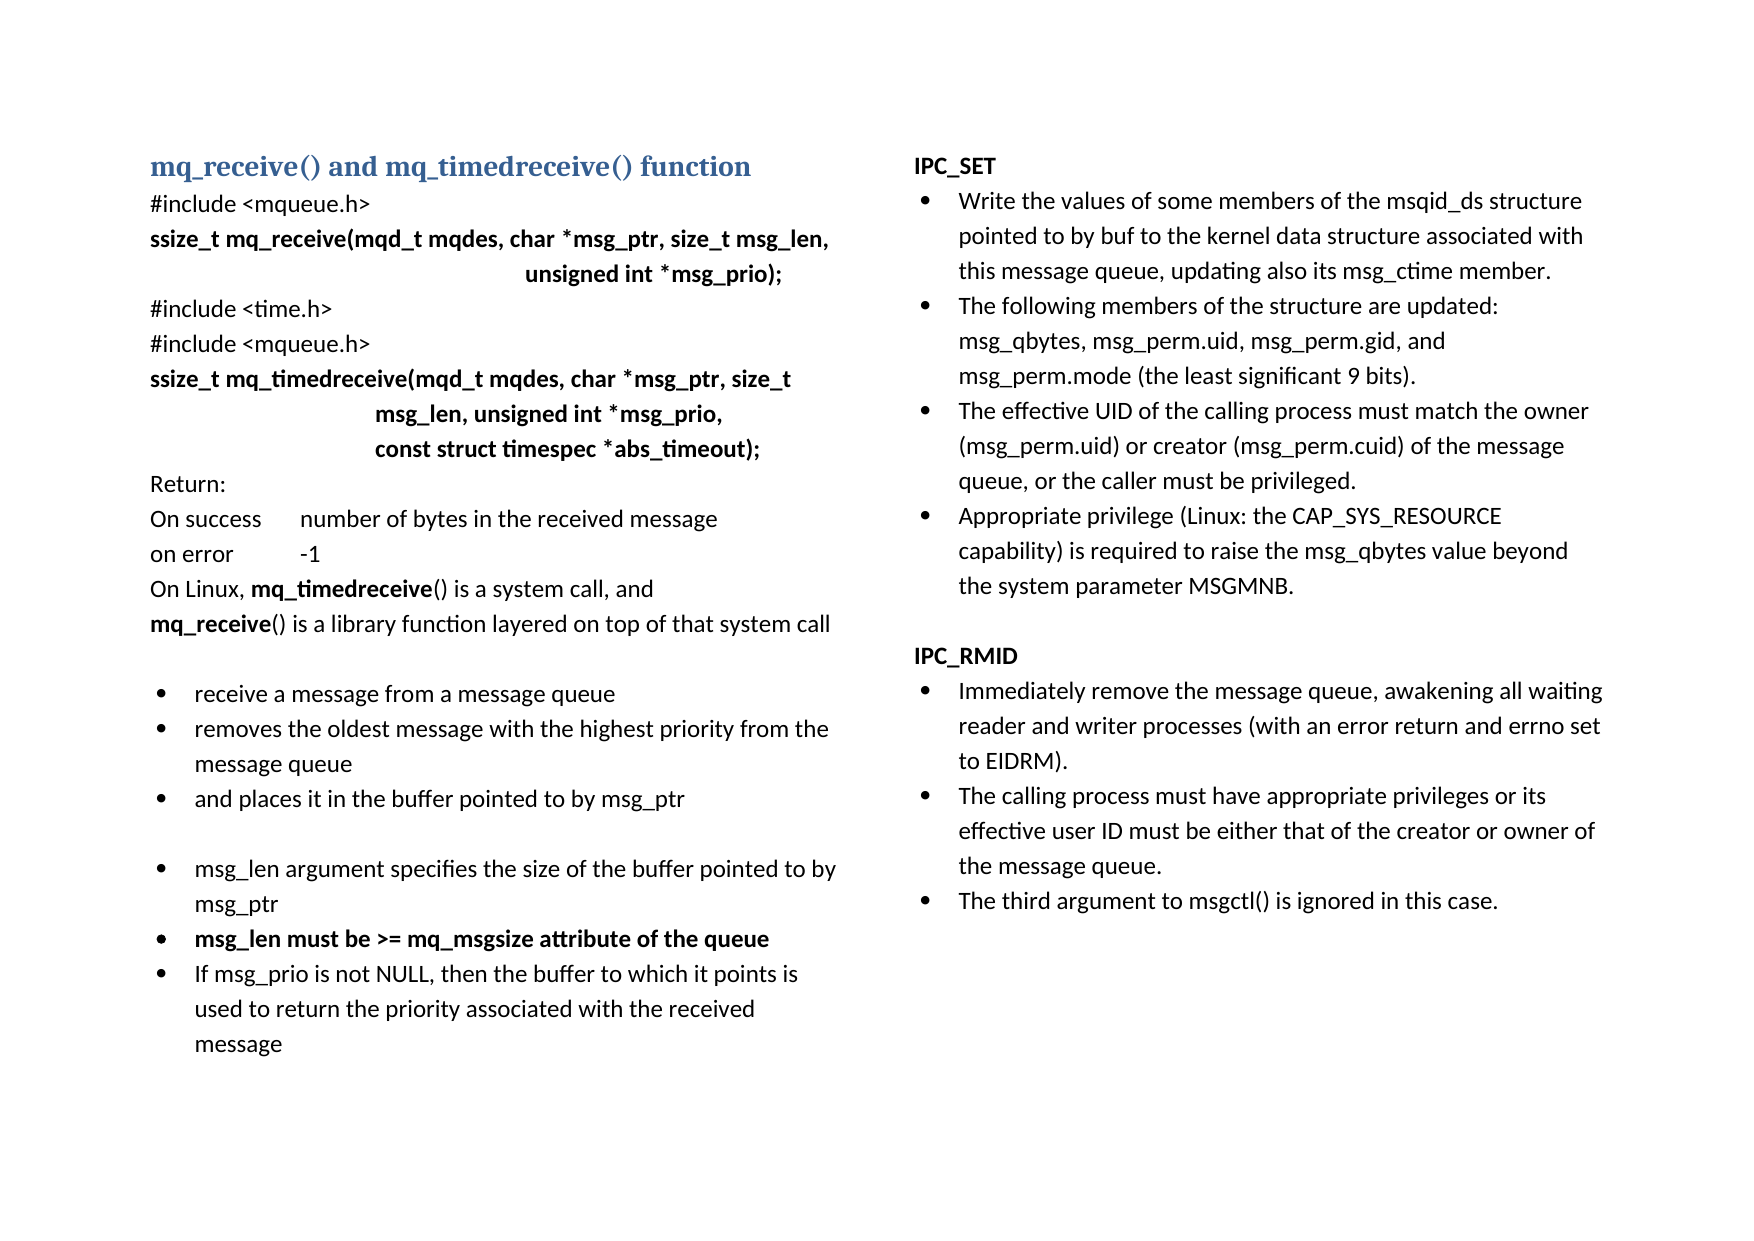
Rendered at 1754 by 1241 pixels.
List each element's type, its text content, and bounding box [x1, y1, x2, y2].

text mq_receive() is a library function layered on top of that system call [150, 608, 840, 639]
list and places it in the buffer pointed to by msg_ptr [157, 783, 840, 814]
text IPC_RMID [914, 640, 1604, 671]
text IPC_SET [914, 150, 1604, 181]
list The calling process must have appropriate privileges or its effective user ID must be either that of the creator or owner of the message queue. [921, 780, 1604, 881]
list removes the oldest message with the highest priority from the message queue [157, 713, 840, 779]
list msg_len argument specifies the size of the buffer pointed to by msg_ptr [157, 853, 840, 919]
list Write the values of some members of the msqid_ds structure pointed to by buf to the kernel data structure associated with this message queue, updating also its msg_ctime member. [921, 185, 1604, 286]
text unsigned int *msg_prio); [525, 258, 840, 289]
list msg_len must be >= mq_msgsize attribute of the queue [157, 923, 840, 954]
list If msg_prio is not NULL, then the buffer to which it points is used to return the priority associated with the received message [157, 958, 840, 1059]
list receive a message from a message queue [157, 678, 840, 709]
text msg_len, unsigned int *msg_prio, [300, 398, 840, 429]
list Immediately remove the message queue, awakening all waiting reader and writer processes (with an error return and errno set to EIDRM). [921, 675, 1604, 776]
list The third argument to msgctl() is ignored in this case. [921, 885, 1604, 916]
list The effective UID of the calling process must match the owner (msg_perm.uid) or creator (msg_perm.cuid) of the message queue, or the caller must be privileged. [921, 395, 1604, 496]
text on error -1 [150, 538, 840, 569]
list The following members of the structure are updated: msg_qbytes, msg_perm.uid, msg_perm.gid, and msg_perm.mode (the least significant 9 bits). [921, 290, 1604, 391]
text #include <time.h> [150, 293, 840, 324]
text const struct timespec *abs_timeout); [300, 433, 840, 464]
text Return: [150, 468, 840, 499]
text #include <mqueue.h> [150, 328, 840, 359]
list Appropriate privilege (Linux: the CAP_SYS_RESOURCE capability) is required to raise the msg_qbytes value beyond the system parameter MSGMNB. [921, 500, 1604, 601]
text On success number of bytes in the received message [150, 503, 840, 534]
subtitle mq_receive() and mq_timedreceive() function [150, 150, 840, 183]
text #include <mqueue.h> [150, 188, 840, 219]
text ssize_t mq_timedreceive(mqd_t mqdes, char *msg_ptr, size_t [150, 363, 840, 394]
text On Linux, mq_timedreceive() is a system call, and [150, 573, 840, 604]
text ssize_t mq_receive(mqd_t mqdes, char *msg_ptr, size_t msg_len, [150, 223, 840, 254]
